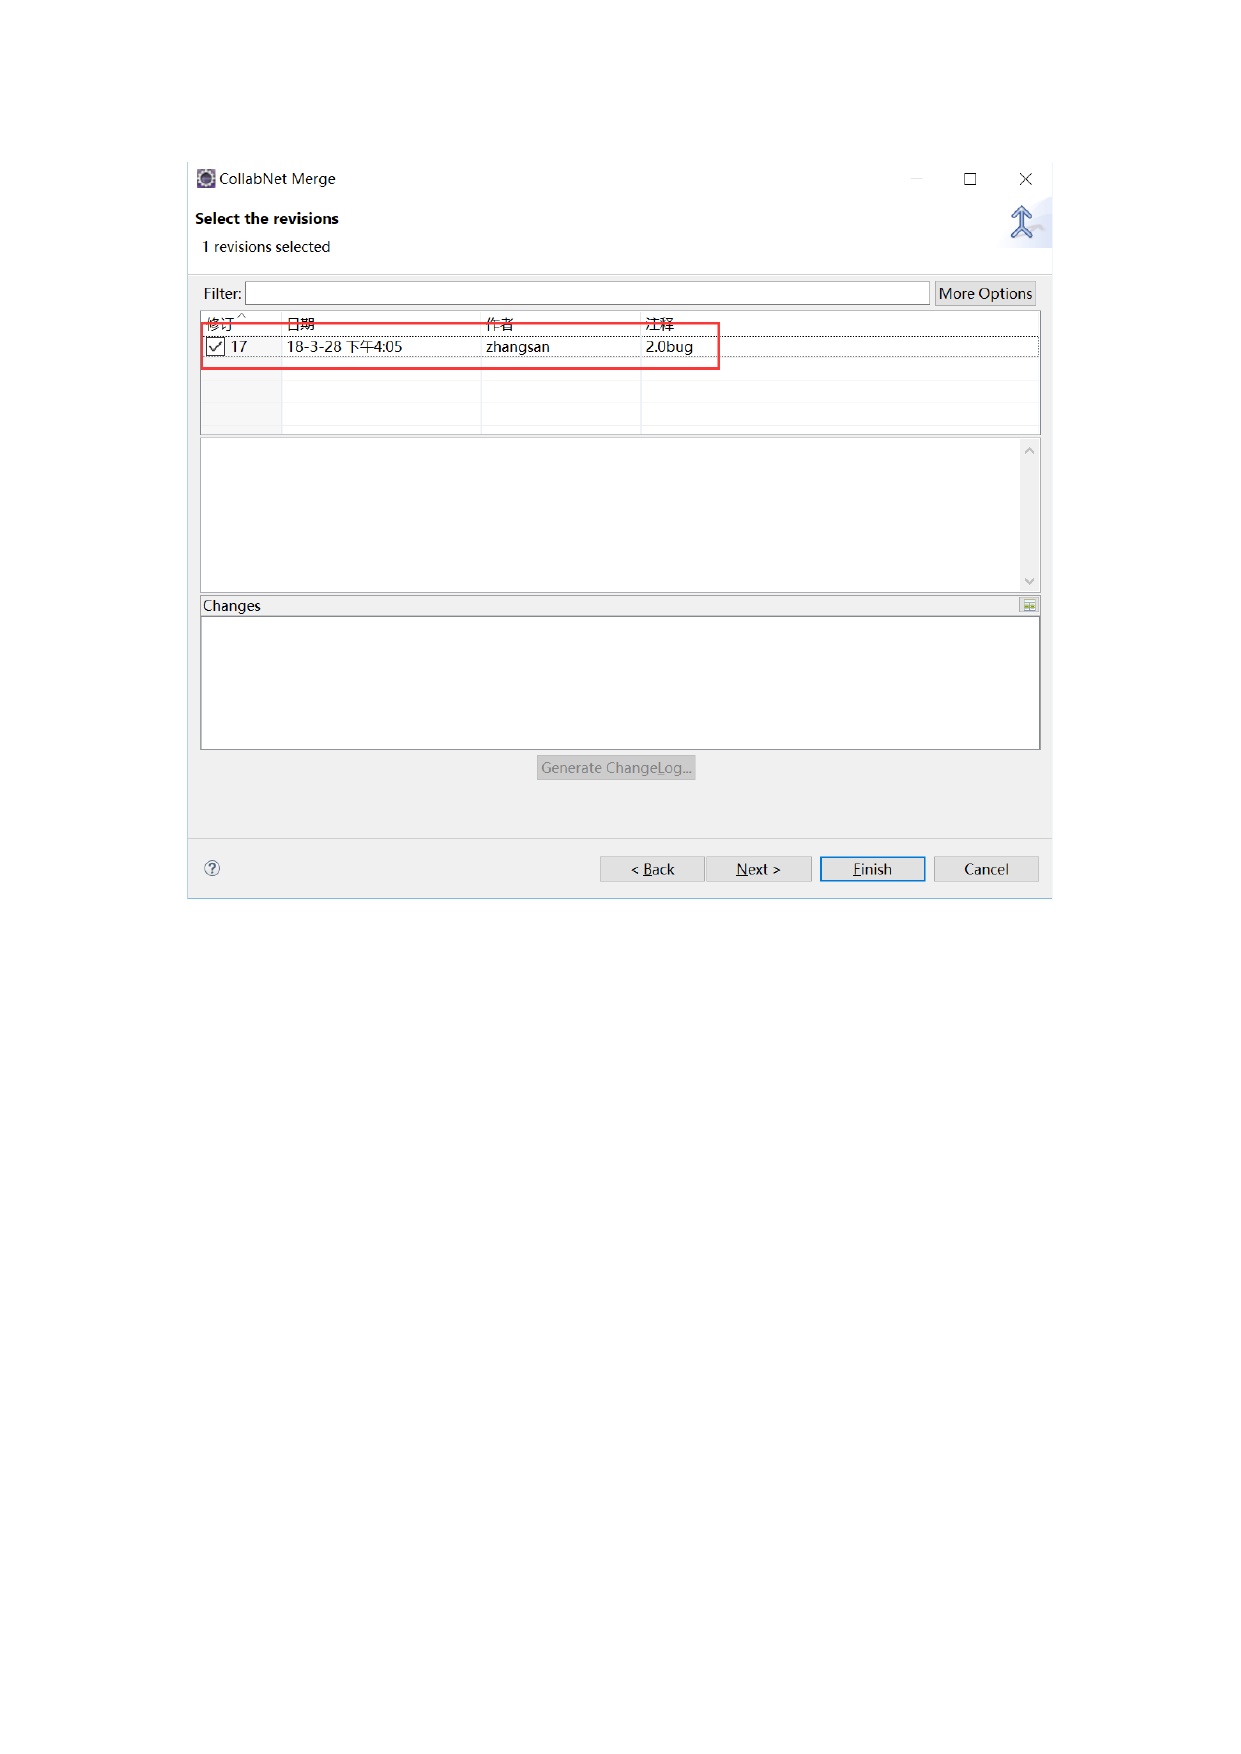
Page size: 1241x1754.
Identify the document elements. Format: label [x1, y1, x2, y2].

picture [187, 162, 1053, 899]
